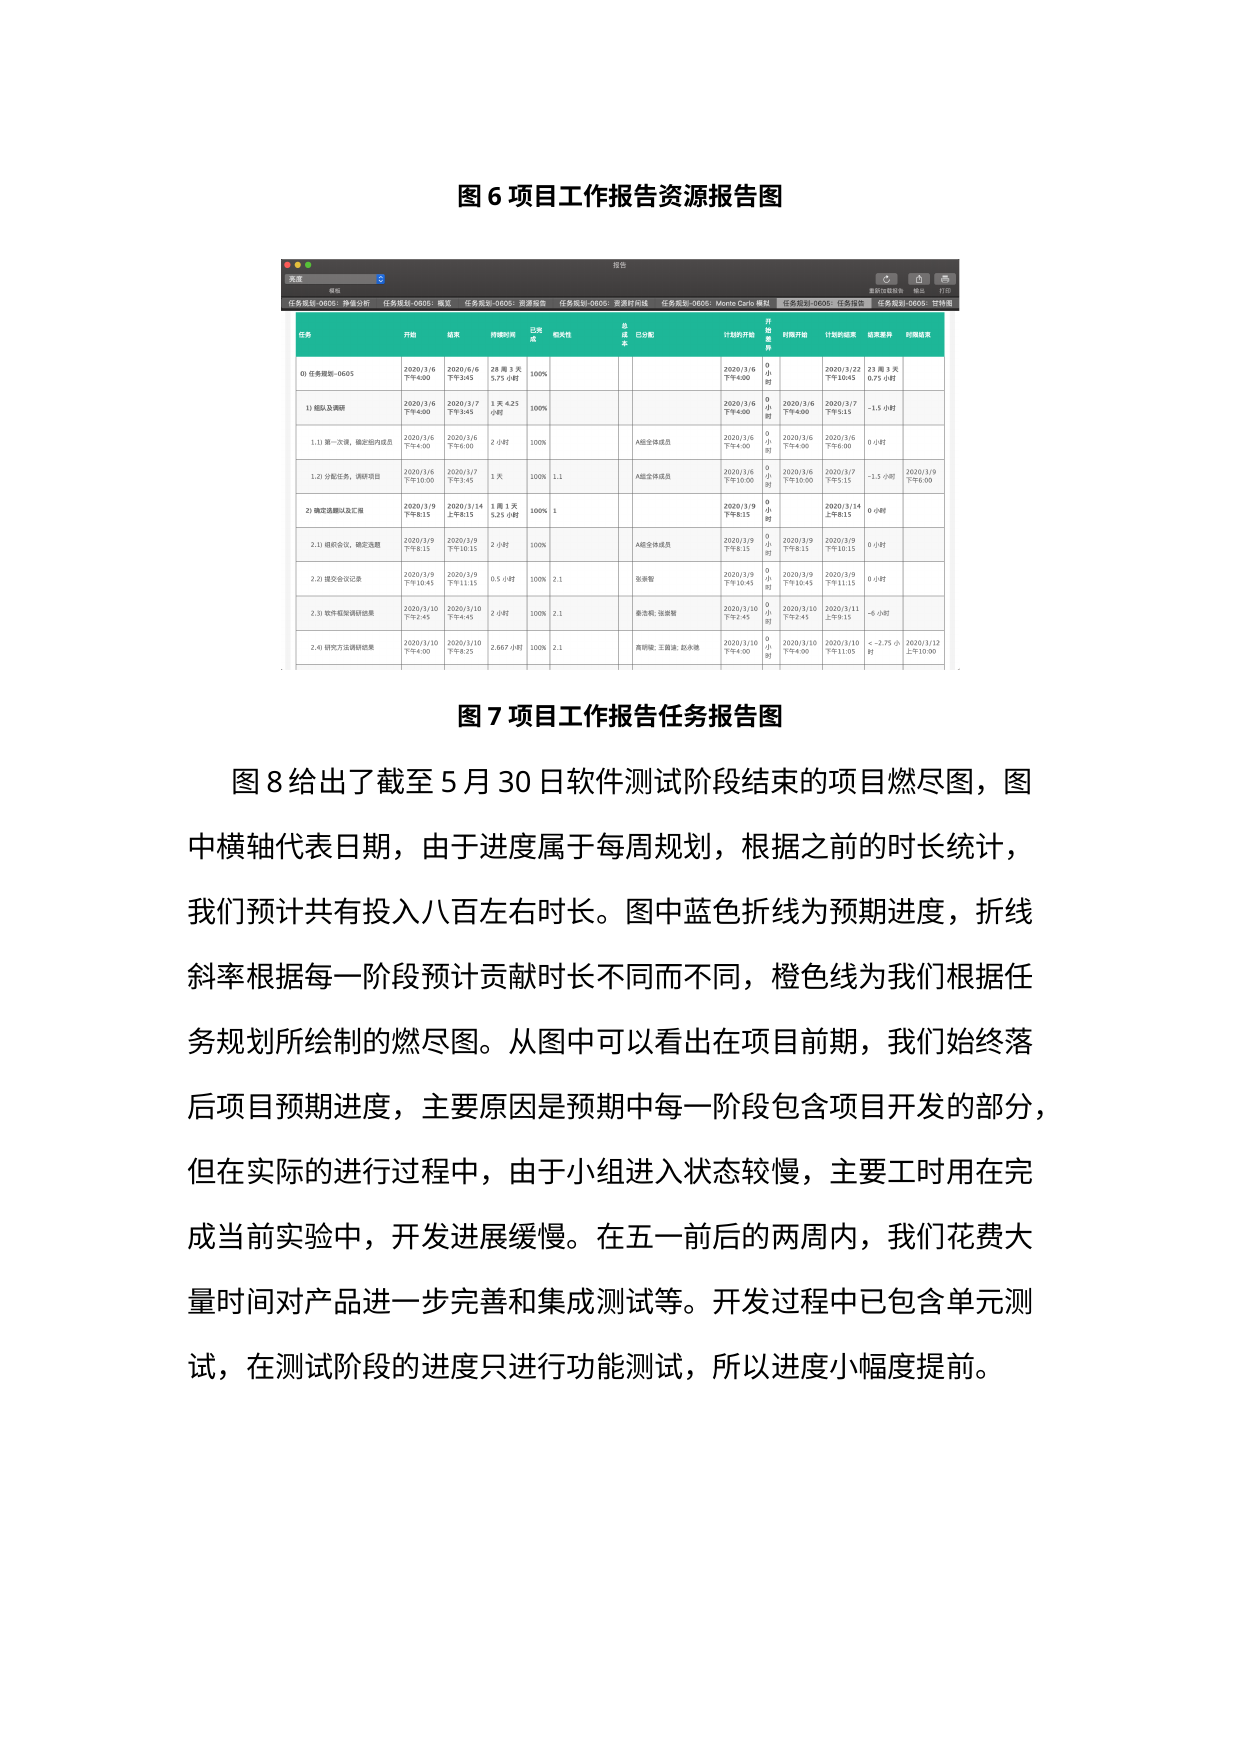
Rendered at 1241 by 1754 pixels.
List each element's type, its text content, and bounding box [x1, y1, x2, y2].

text 图6 项目工作报告资源报告图 [187, 162, 1053, 227]
picture [281, 259, 960, 670]
text 图7 项目工作报告任务报告图 [187, 682, 1053, 747]
text 图8给出了截至5月30日软件测试阶段结束的项目燃尽图，图中横轴代表日期，由于进度属于每周规划，根据之前的时长统计，我们预计共有投入八百左右时长。图中蓝色折线为预期进度，折线斜率根据每一阶段预计贡献时长不同而不同，橙色线为我们根据任务规划所绘制的燃尽图。从图中可以看出在项目前期，我们始终落后项目预期进度，主要原因是预期中每一阶段包含项目开发的部分，但在实际的进行过程中，由于小组进入状态较慢，主要工时用在完成当前实验中，开发进展缓慢。在五一前后的两周内，我们花费大量时间对产品进一步完善和集成测试等。开发过程中已包含单元测试，在测试阶段的进度只进行功能测试，所以进度小幅度提前。 [187, 747, 1053, 1397]
